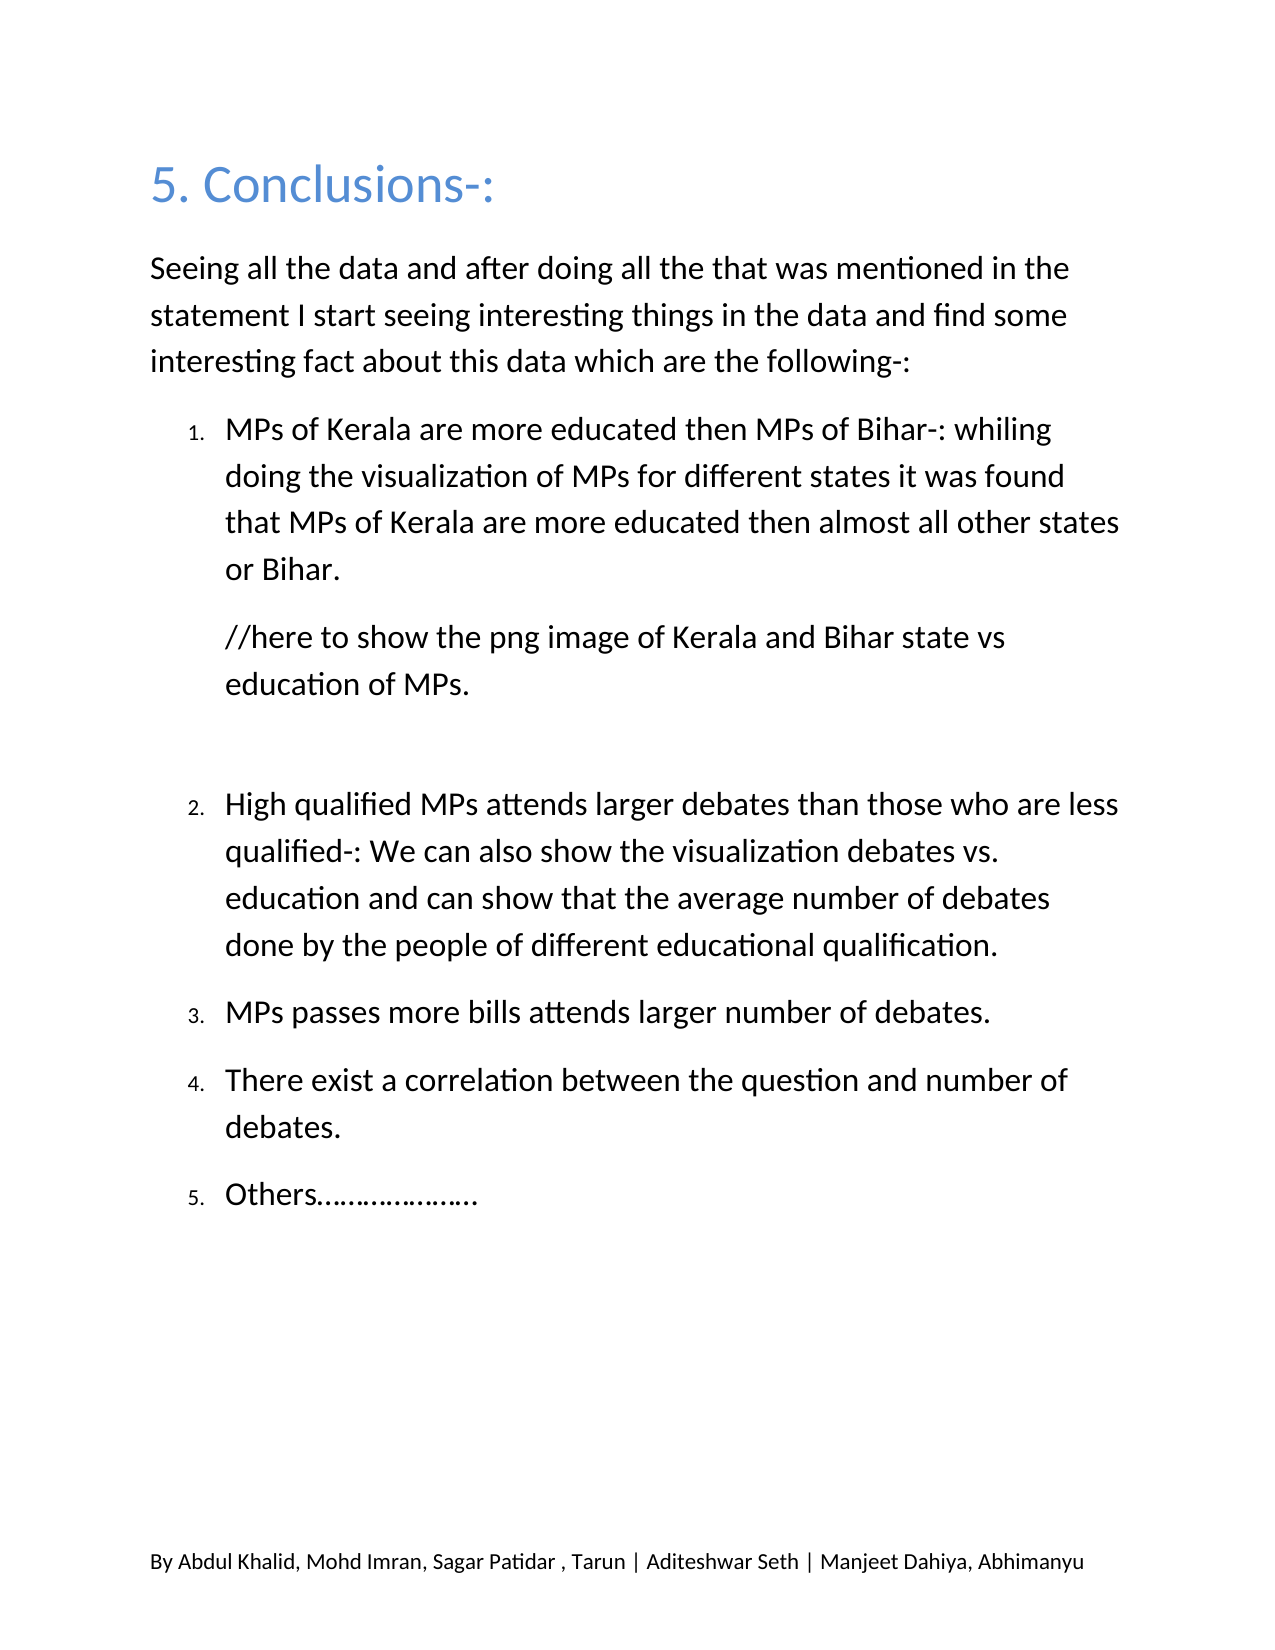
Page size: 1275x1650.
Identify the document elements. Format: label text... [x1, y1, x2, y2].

list MPs passes more bills attends larger number of debates. [187, 991, 1125, 1032]
list There exist a correlation between the question and number of debates. [187, 1059, 1125, 1146]
list Others………………… [187, 1173, 1125, 1214]
list //here to show the png image of Kerala and Bihar state vs education of MPs. [225, 616, 1125, 703]
list High qualified MPs attends larger debates than those who are less qualified-: We can also show the visualization debates vs. education and can show that the average number of debates done by the people of different educational qualification. [187, 783, 1125, 964]
text Seeing all the data and after doing all the that was mentioned in the statement I start seeing interesting things in the data and find some interesting fact about this data which are the following-: [150, 247, 1125, 381]
list MPs of Kerala are more educated then MPs of Bihar-: whiling doing the visualization of MPs for different states it was found that MPs of Kerala are more educated then almost all other states or Bihar. [187, 408, 1125, 589]
text 5. Conclusions-: [150, 150, 1125, 216]
